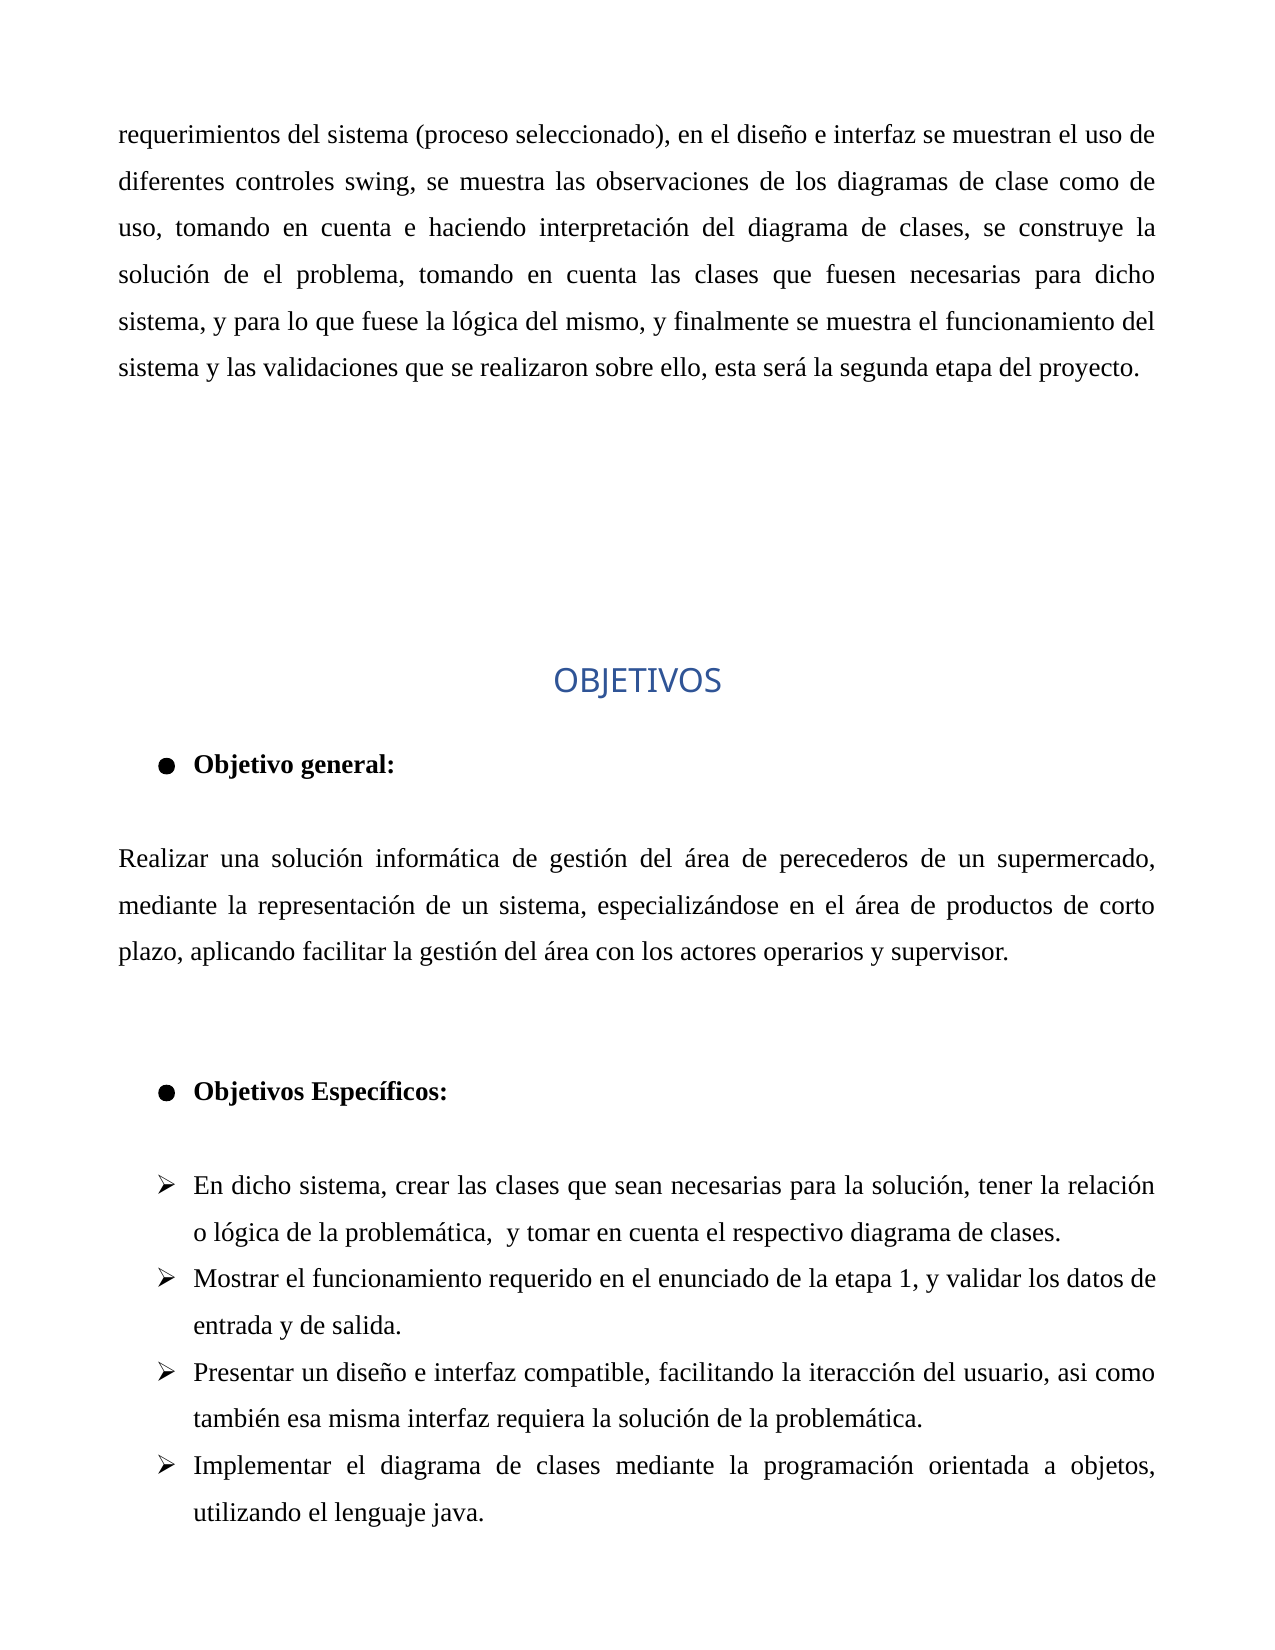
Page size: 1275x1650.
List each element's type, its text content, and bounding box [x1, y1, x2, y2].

list Objetivo general: [156, 748, 1157, 780]
list Mostrar el funcionamiento requerido en el enunciado de la etapa 1, y validar los datos de entrada y de salida. [156, 1262, 1157, 1340]
text Realizar una solución informática de gestión del área de perecederos de un supermercado, mediante la representación de un sistema, especializándose en el área de productos de corto plazo, aplicando facilitar la gestión del área con los actores operarios y supervisor. [118, 842, 1157, 967]
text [118, 118, 1157, 383]
list Objetivos Específicos: [156, 1075, 1157, 1107]
list Implementar el diagrama de clases mediante la programación orientada a objetos, utilizando el lenguaje java. [156, 1449, 1157, 1527]
list En dicho sistema, crear las clases que sean necesarias para la solución, tener la relación o lógica de la problemática, y tomar en cuenta el respectivo diagrama de clases. [156, 1169, 1157, 1247]
subtitle OBJETIVOS [118, 656, 1157, 702]
list Presentar un diseño e interfaz compatible, facilitando la iteracción del usuario, asi como también esa misma interfaz requiera la solución de la problemática. [156, 1356, 1157, 1434]
